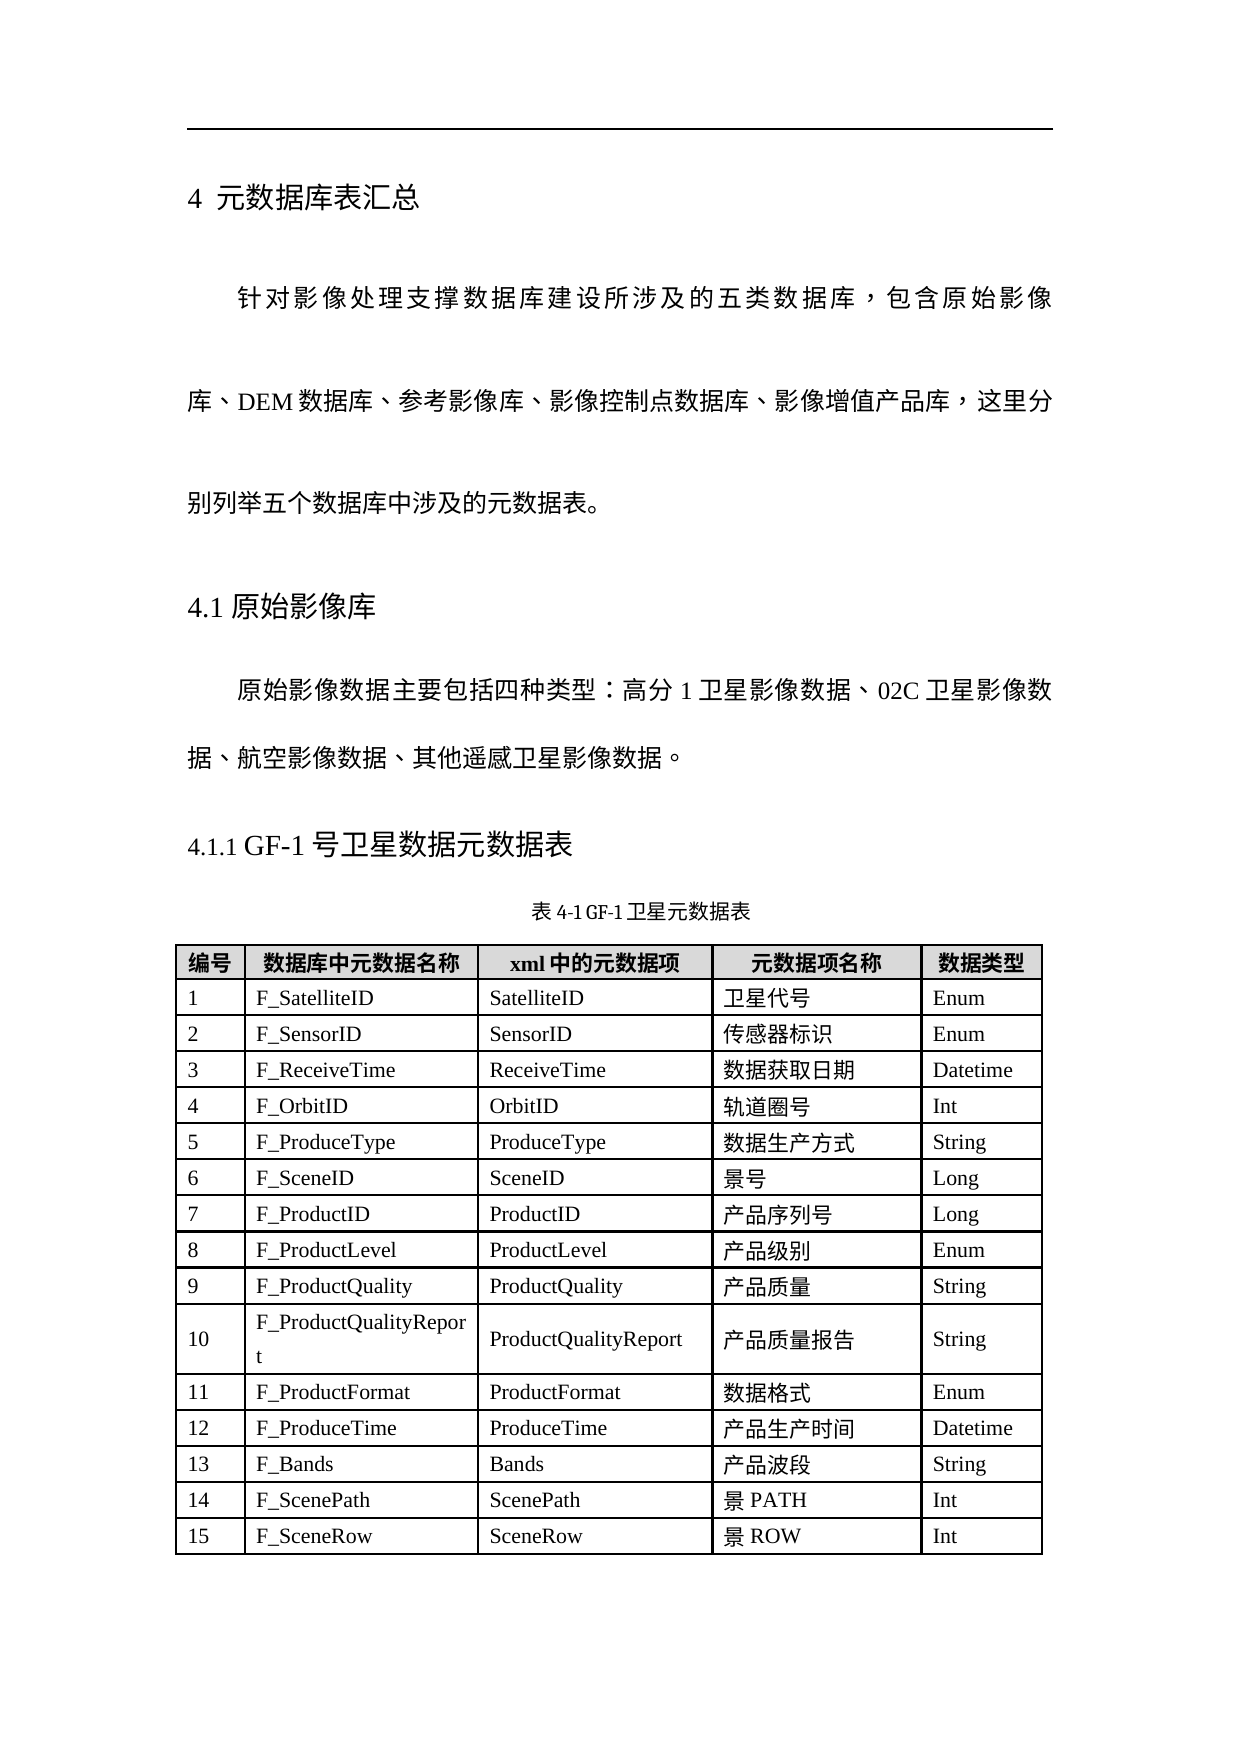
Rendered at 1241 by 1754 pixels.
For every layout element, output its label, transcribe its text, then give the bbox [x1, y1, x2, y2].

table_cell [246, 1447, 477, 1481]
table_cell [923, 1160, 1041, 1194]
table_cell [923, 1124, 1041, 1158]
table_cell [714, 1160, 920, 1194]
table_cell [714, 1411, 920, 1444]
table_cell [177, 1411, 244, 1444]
text 原始影像数据主要包括四种类型：高分1卫星影像数据、02C卫星影像数据、航空影像数据、其他遥感卫星影像数据。 [187, 656, 1053, 792]
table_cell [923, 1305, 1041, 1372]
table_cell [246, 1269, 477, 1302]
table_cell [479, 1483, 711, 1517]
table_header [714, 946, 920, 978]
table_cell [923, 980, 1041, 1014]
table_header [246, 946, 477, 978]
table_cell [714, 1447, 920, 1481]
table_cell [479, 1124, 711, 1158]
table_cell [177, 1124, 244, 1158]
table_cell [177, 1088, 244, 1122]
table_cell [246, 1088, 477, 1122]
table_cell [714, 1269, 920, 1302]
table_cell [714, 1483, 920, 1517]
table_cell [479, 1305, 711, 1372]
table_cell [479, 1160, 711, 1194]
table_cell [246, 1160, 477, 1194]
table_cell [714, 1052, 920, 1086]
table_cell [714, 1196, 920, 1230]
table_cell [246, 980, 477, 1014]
subtitle GF-1号卫星数据元数据表 [187, 808, 1053, 876]
text 针对影像处理支撑数据库建设所涉及的五类数据库，包含原始影像库、DEM数据库、参考影像库、影像控制点数据库、影像增值产品库，这里分别列举五个数据库中涉及的元数据表。 [187, 264, 1053, 536]
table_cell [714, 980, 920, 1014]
subtitle 元数据库表汇总 [187, 162, 1053, 230]
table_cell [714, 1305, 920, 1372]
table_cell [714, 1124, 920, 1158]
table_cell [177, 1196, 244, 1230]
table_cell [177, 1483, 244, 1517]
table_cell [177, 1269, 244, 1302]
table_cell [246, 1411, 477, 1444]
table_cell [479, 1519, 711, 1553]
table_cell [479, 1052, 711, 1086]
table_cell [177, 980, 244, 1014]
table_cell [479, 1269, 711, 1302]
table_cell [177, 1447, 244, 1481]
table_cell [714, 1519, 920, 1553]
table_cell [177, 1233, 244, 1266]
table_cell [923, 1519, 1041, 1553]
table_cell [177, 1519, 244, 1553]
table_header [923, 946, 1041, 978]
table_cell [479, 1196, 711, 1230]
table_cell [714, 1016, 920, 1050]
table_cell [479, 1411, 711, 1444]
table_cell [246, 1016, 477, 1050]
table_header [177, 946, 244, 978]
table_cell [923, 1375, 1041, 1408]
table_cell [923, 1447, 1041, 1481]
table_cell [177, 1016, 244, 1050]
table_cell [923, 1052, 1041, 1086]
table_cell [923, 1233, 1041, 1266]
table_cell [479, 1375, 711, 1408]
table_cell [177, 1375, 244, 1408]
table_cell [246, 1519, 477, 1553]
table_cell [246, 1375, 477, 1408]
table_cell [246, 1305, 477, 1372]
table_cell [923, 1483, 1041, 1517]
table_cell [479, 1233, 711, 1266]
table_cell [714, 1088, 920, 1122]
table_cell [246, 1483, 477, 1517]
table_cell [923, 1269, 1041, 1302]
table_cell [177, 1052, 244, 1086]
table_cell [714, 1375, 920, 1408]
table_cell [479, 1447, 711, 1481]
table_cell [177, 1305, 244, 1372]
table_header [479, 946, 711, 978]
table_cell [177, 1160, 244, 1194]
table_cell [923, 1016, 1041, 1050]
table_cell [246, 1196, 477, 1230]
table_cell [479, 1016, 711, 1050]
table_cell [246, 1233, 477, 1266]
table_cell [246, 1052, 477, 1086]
subtitle 原始影像库 [187, 571, 1053, 639]
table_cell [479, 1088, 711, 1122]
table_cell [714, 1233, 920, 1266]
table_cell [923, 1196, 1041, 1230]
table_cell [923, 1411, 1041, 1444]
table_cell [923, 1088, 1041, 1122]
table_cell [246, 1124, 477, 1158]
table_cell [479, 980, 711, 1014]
